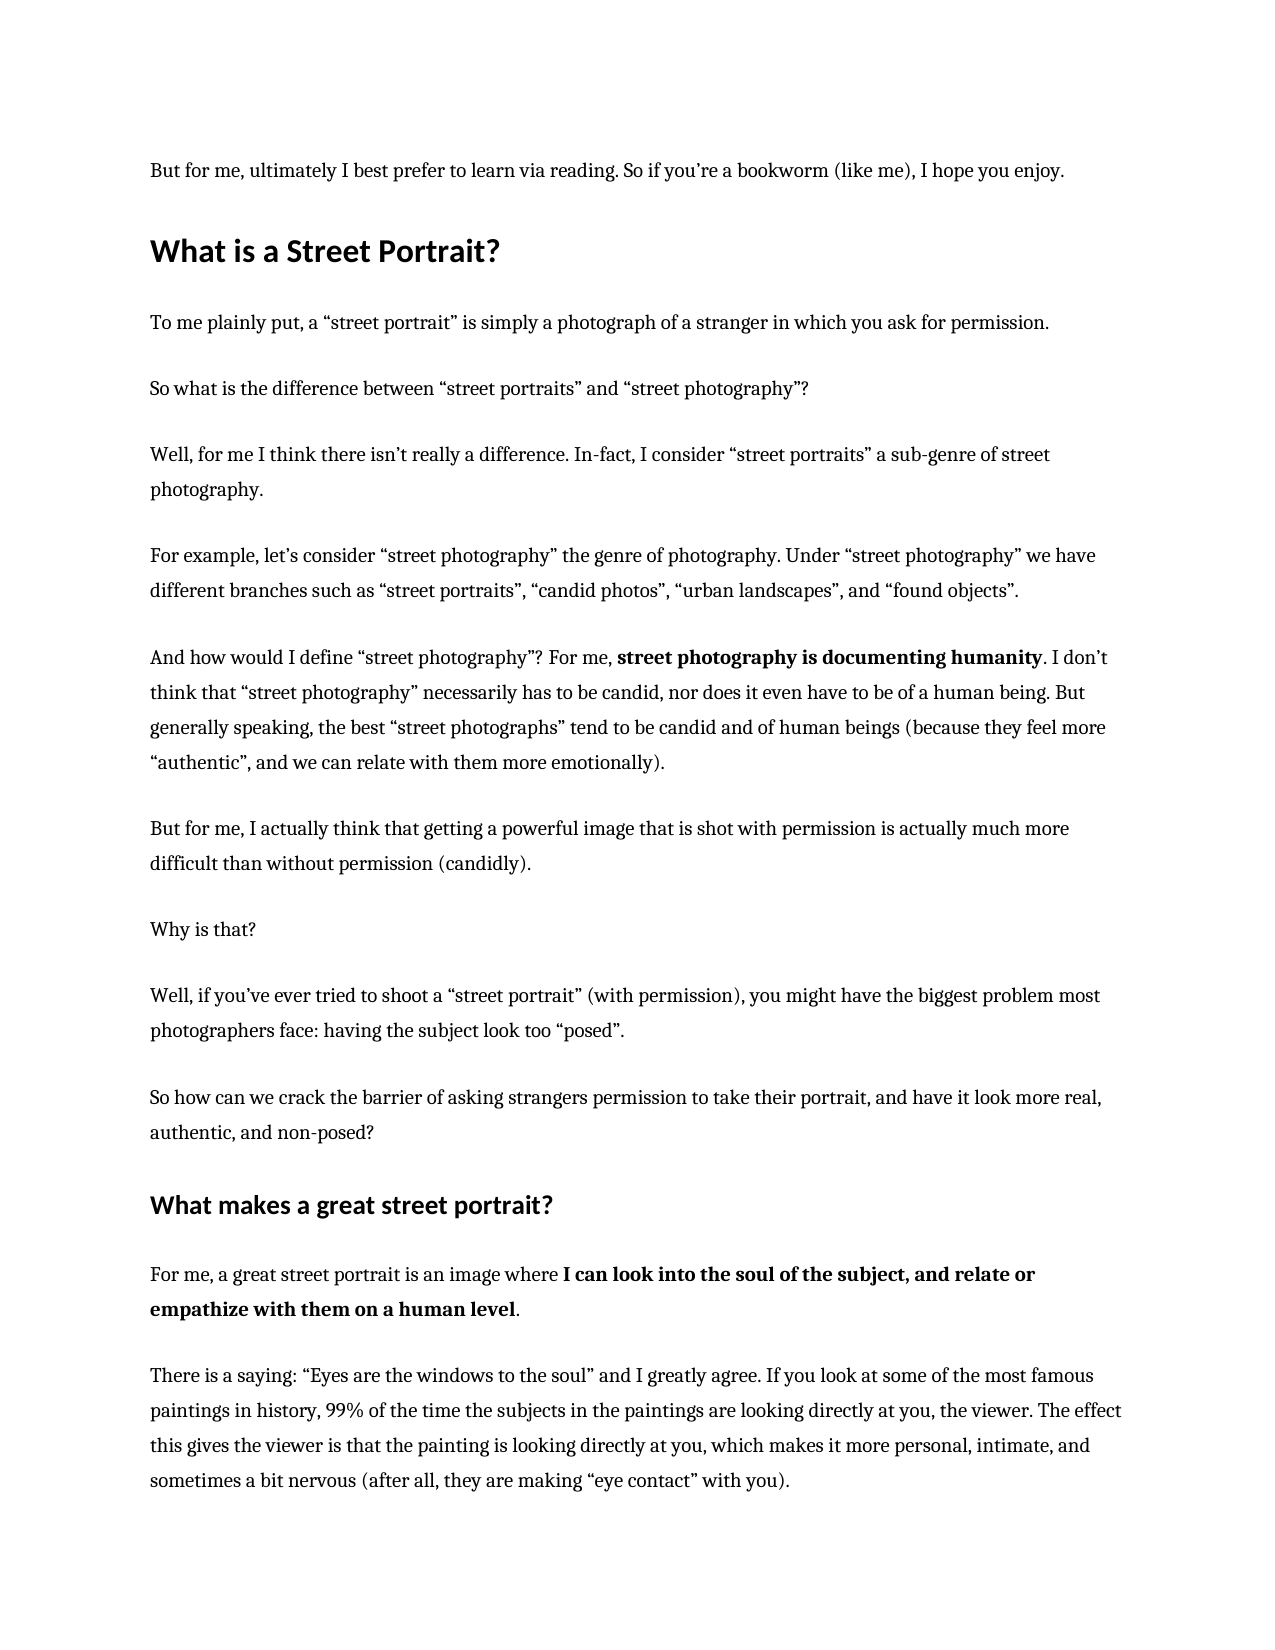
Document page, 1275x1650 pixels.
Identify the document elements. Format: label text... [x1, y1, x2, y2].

text Well, for me I think there isn’t really a difference. In-fact, I consider “street portraits” a sub-genre of street photography. [150, 434, 1125, 504]
text But for me, ultimately I best prefer to learn via reading. So if you’re a bookworm (like me), I hope you enjoy. [150, 150, 1125, 185]
subtitle What is a Street Portrait? [150, 235, 1125, 270]
text Why is that? [150, 909, 1125, 944]
text But for me, I actually think that getting a powerful image that is shot with permission is actually much more difficult than without permission (candidly). [150, 807, 1125, 877]
text And how would I define “street photography”? For me, street photography is documenting humanity. I don’t think that “street photography” necessarily has to be candid, nor does it even have to be of a human being. But generally speaking, the best “street photographs” tend to be candid and of human beings (because they feel more “authentic”, and we can relate with them more emotionally). [150, 636, 1125, 776]
text Well, if you’ve ever tried to shoot a “street portrait” (with permission), you might have the biggest problem most photographers face: having the subject look too “posed”. [150, 975, 1125, 1045]
text For example, let’s consider “street photography” the genre of photography. Under “street photography” we have different branches such as “street portraits”, “candid photos”, “urban landscapes”, and “found objects”. [150, 535, 1125, 605]
text So how can we crack the barrier of asking strangers permission to take their portrait, and have it look more real, authentic, and non-posed? [150, 1076, 1125, 1146]
text There is a saying: “Eyes are the windows to the soul” and I greatly agree. If you look at some of the most famous paintings in history, 99% of the time the subjects in the paintings are looking directly at you, the viewer. The effect this gives the viewer is that the painting is looking directly at you, which makes it more personal, intimate, and sometimes a bit nervous (after all, they are making “eye contact” with you). [150, 1354, 1125, 1494]
subtitle What makes a great street portrait? [150, 1187, 1125, 1222]
text To me plainly put, a “street portrait” is simply a photograph of a stranger in which you ask for permission. [150, 301, 1125, 336]
text So what is the difference between “street portraits” and “street photography”? [150, 367, 1125, 402]
text For me, a great street portrait is an image where I can look into the soul of the subject, and relate or empathize with them on a human level. [150, 1253, 1125, 1323]
